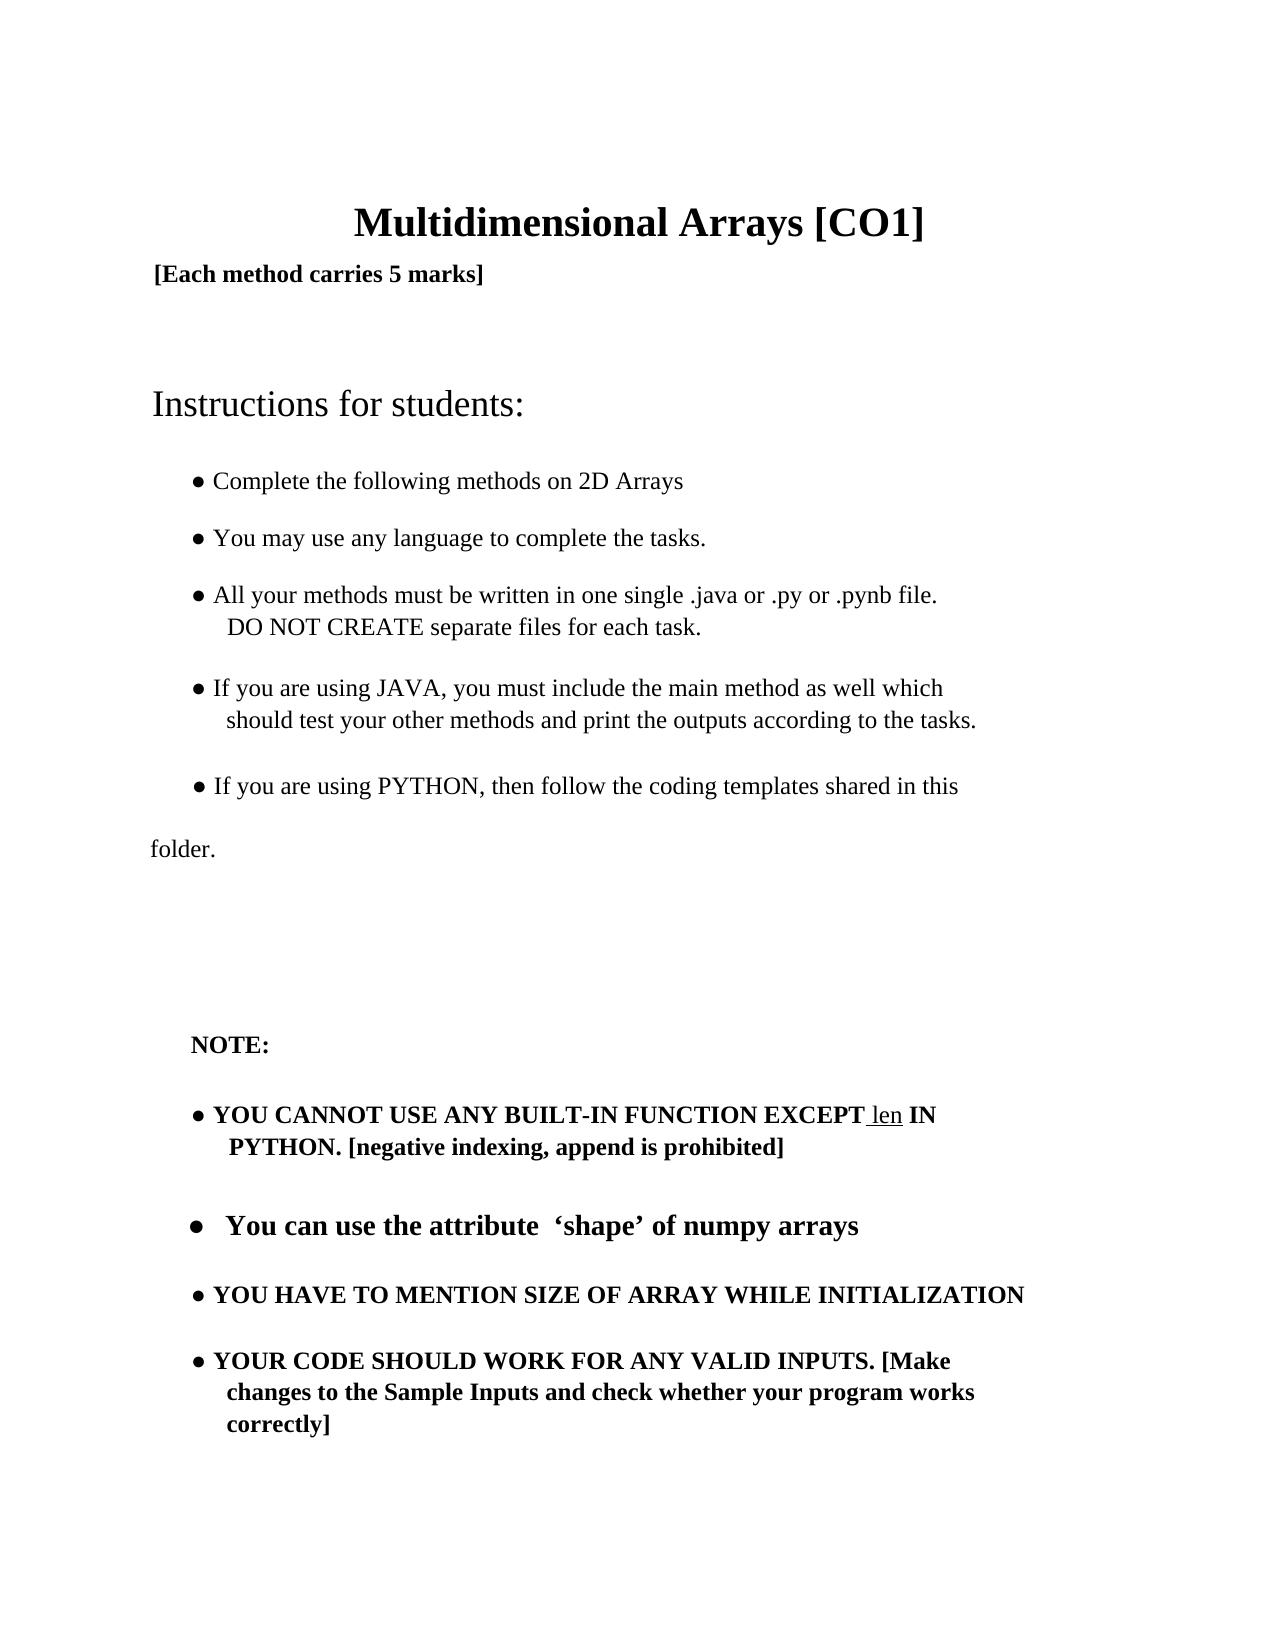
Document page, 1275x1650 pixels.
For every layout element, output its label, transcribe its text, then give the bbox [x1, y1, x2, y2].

text ● YOU CANNOT USE ANY BUILT-IN FUNCTION EXCEPT len IN PYTHON. [negative indexing, append is prohibited] [191, 1100, 985, 1160]
text ● You may use any language to complete the tasks. [191, 523, 1125, 552]
list You can use the attribute ‘shape’ of numpy arrays [187, 1208, 985, 1242]
text ● YOU HAVE TO MENTION SIZE OF ARRAY WHILE INITIALIZATION [191, 1280, 1125, 1309]
text Instructions for students: [152, 381, 1125, 424]
text [Each method carries 5 marks] [153, 259, 1125, 287]
text ● YOUR CODE SHOULD WORK FOR ANY VALID INPUTS. [Make changes to the Sample Inputs and check whether your program works correctly] [191, 1346, 1002, 1438]
text ● All your methods must be written in one single .java or .py or .pynb file. DO NOT CREATE separate files for each task. [191, 580, 975, 640]
text NOTE: [151, 1030, 963, 1058]
text ● If you are using JAVA, you must include the main method as well which should test your other methods and print the outputs according to the tasks. [191, 673, 985, 734]
text ● If you are using PYTHON, then follow the coding templates shared in this folder. [150, 771, 963, 863]
text Multidimensional Arrays [CO1] [353, 198, 1125, 246]
text ● Complete the following methods on 2D Arrays [191, 466, 1125, 494]
